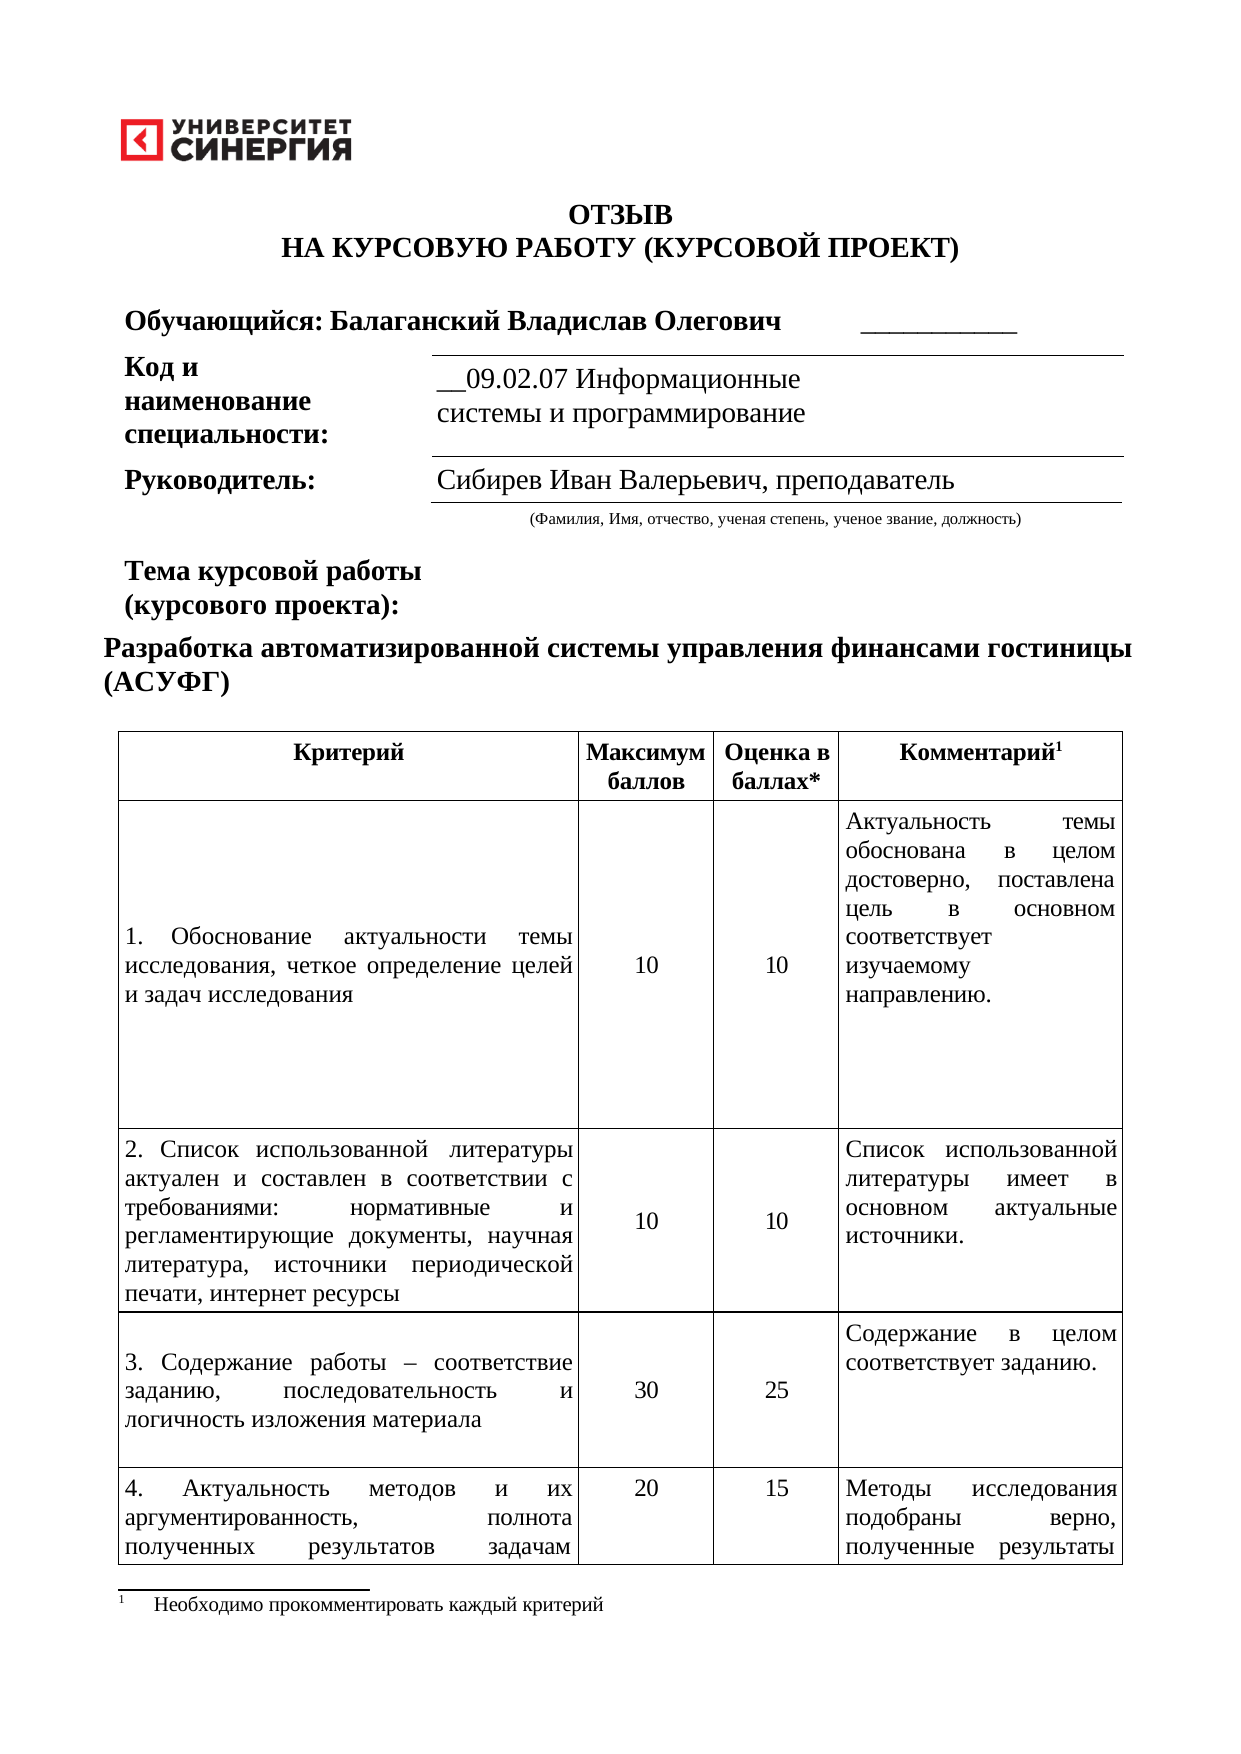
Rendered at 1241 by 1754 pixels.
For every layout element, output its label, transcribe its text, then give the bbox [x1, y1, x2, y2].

table_cell 10 [579, 1129, 713, 1311]
table_cell 2. Список использованной литературы актуален и составлен в соответствии с требованиями: нормативные и регламентирующие документы, научная литература, источники периодической печати, интернет ресурсы [119, 1129, 578, 1311]
table_cell 30 [579, 1313, 713, 1467]
table_header Комментарий1 [839, 732, 1122, 800]
table_cell Список использованной литературы имеет в основном актуальные источники. [839, 1129, 1122, 1311]
text Обучающийся: Балаганский Владислав Олегович ___________ [124, 303, 1137, 337]
table_cell Содержание в целом соответствует заданию. [839, 1313, 1122, 1467]
table_cell 10 [714, 801, 838, 1127]
table_cell 10 [714, 1129, 838, 1311]
table_cell 20 [579, 1468, 713, 1564]
table_header Оценка в баллах* [714, 732, 838, 800]
text 1 Необходимо прокомментировать каждый критерий [118, 1592, 1137, 1616]
subtitle Код и наименование специальности: [124, 349, 392, 450]
subtitle Тема курсовой работы (курсового проекта): [124, 553, 558, 621]
table_header Критерий [119, 732, 578, 800]
table_header Максимум баллов [579, 732, 713, 800]
table_cell 4. Актуальность методов и их аргументированность, полнота полученных результатов задачам [119, 1468, 578, 1564]
table_cell 3. Содержание работы – соответствие заданию, последовательность и логичность изложения материала [119, 1313, 578, 1467]
text (Фамилия, Имя, отчество, ученая степень, ученое звание, должность) [529, 501, 1137, 528]
table_cell 1. Обоснование актуальности темы исследования, четкое определение целей и задач исследования [119, 801, 578, 1127]
subtitle ОТЗЫВ [104, 197, 1137, 231]
table_cell Актуальность темы обоснована в целом достоверно, поставлена цель в основном соответствует изучаемому направлению. [839, 801, 1122, 1127]
picture [120, 118, 352, 162]
table_cell Методы исследования подобраны верно, полученные результаты [839, 1468, 1122, 1564]
text __09.02.07 Информационные системы и программирование [437, 362, 906, 429]
table_cell 10 [579, 801, 713, 1127]
text Разработка автоматизированной системы управления финансами гостиницы (АСУФГ) [103, 630, 1137, 697]
text Руководитель: Сибирев Иван Валерьевич, преподаватель [124, 462, 1137, 496]
table_cell 15 [714, 1468, 838, 1564]
table_cell 25 [714, 1313, 838, 1467]
text НА КУРСОВУЮ РАБОТУ (КУРСОВОЙ ПРОЕКТ) [104, 231, 1137, 264]
